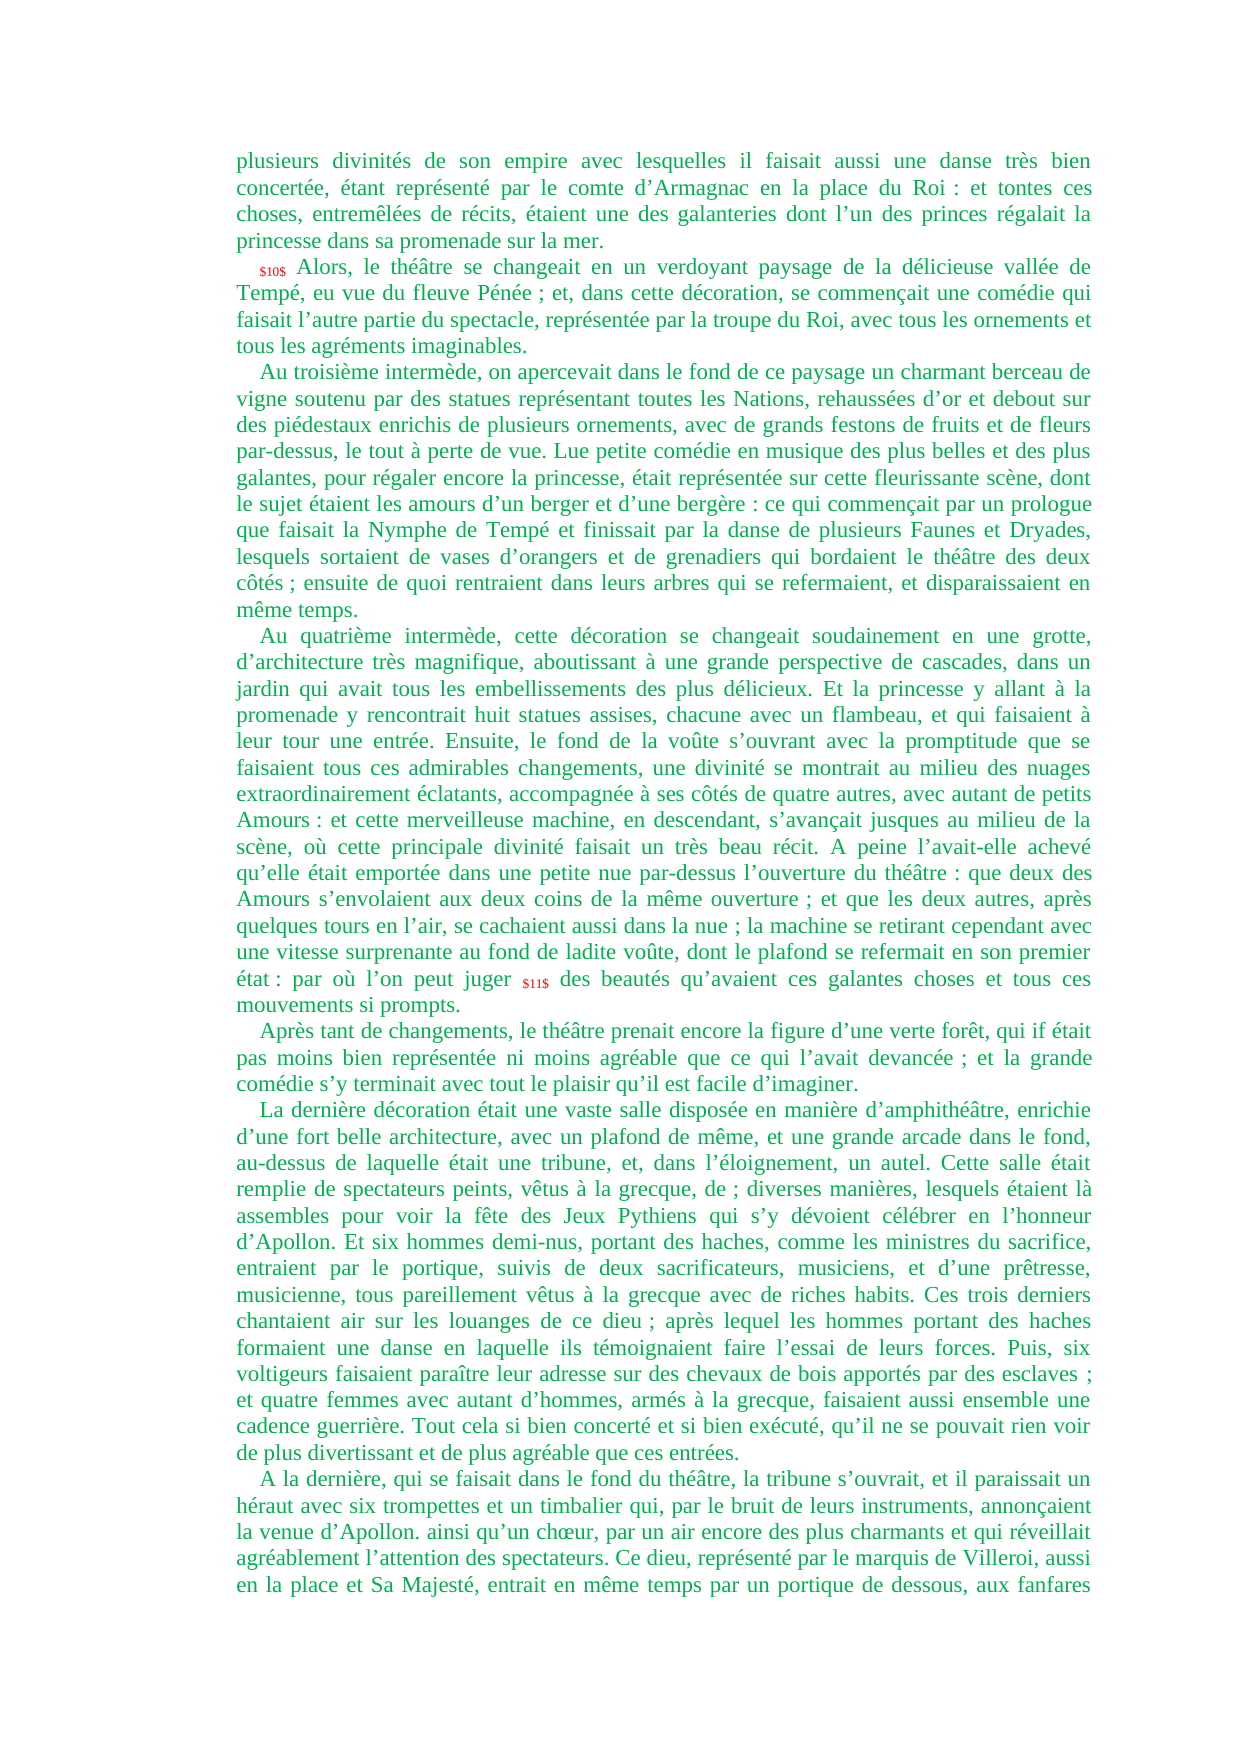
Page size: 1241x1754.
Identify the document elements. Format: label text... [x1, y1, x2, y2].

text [236, 1465, 1093, 1597]
text Au troisième intermède, on apercevait dans le fond de ce paysage un charmant berceau de vigne soutenu par des statues représentant toutes les Nations, rehaussées d’or et debout sur des piédestaux enrichis de plusieurs ornements, avec de grands festons de fruits et de fleurs par-dessus, le tout à perte de vue. Lue petite comédie en musique des plus belles et des plus galantes, pour régaler encore la princesse, était représentée sur cette fleurissante scène, dont le sujet étaient les amours d’un berger et d’une bergère : ce qui commençait par un prologue que faisait la Nymphe de Tempé et finissait par la danse de plusieurs Faunes et Dryades, lesquels sortaient de vases d’orangers et de grenadiers qui bordaient le théâtre des deux côtés ; ensuite de quoi rentraient dans leurs arbres qui se refermaient, et disparaissaient en même temps. [236, 358, 1093, 622]
text Après tant de changements, le théâtre prenait encore la figure d’une verte forêt, qui if était pas moins bien représentée ni moins agréable que ce qui l’avait devancée ; et la grande comédie s’y terminait avec tout le plaisir qu’il est facile d’imaginer. [236, 1017, 1093, 1096]
text $10$ Alors, le théâtre se changeait en un verdoyant paysage de la délicieuse vallée de Tempé, eu vue du fleuve Pénée ; et, dans cette décoration, se commençait une comédie qui faisait l’autre partie du spectacle, représentée par la troupe du Roi, avec tous les ornements et tous les agréments imaginables. [236, 253, 1093, 358]
text Au quatrième intermède, cette décoration se changeait soudainement en une grotte, d’architecture très magnifique, aboutissant à une grande perspective de cascades, dans un jardin qui avait tous les embellissements des plus délicieux. Et la princesse y allant à la promenade y rencontrait huit statues assises, chacune avec un flambeau, et qui faisaient à leur tour une entrée. Ensuite, le fond de la voûte s’ouvrant avec la promptitude que se faisaient tous ces admirables changements, une divinité se montrait au milieu des nuages extraordinairement éclatants, accompagnée à ses côtés de quatre autres, avec autant de petits Amours : et cette merveilleuse machine, en descendant, s’avançait jusques au milieu de la scène, où cette principale divinité faisait un très beau récit. A peine l’avait-elle achevé qu’elle était emportée dans une petite nue par-dessus l’ouverture du théâtre : que deux des Amours s’envolaient aux deux coins de la même ouverture ; et que les deux autres, après quelques tours en l’air, se cachaient aussi dans la nue ; la machine se retirant cependant avec une vitesse surprenante au fond de ladite voûte, dont le plafond se refermait en son premier état : par où l’on peut juger $11$ des beautés qu’avaient ces galantes choses et tous ces mouvements si prompts. [236, 622, 1093, 1017]
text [236, 148, 1093, 253]
text La dernière décoration était une vaste salle disposée en manière d’amphithéâtre, enrichie d’une fort belle architecture, avec un plafond de même, et une grande arcade dans le fond, au-dessus de laquelle était une tribune, et, dans l’éloignement, un autel. Cette salle était remplie de spectateurs peints, vêtus à la grecque, de ; diverses manières, lesquels étaient là assembles pour voir la fête des Jeux Pythiens qui s’y dévoient célébrer en l’honneur d’Apollon. Et six hommes demi-nus, portant des haches, comme les ministres du sacrifice, entraient par le portique, suivis de deux sacrificateurs, musiciens, et d’une prêtresse, musicienne, tous pareillement vêtus à la grecque avec de riches habits. Ces trois derniers chantaient air sur les louanges de ce dieu ; après lequel les hommes portant des haches formaient une danse en laquelle ils témoignaient faire l’essai de leurs forces. Puis, six voltigeurs faisaient paraître leur adresse sur des chevaux de bois apportés par des esclaves ; et quatre femmes avec autant d’hommes, armés à la grecque, faisaient aussi ensemble une cadence guerrière. Tout cela si bien concerté et si bien exécuté, qu’il ne se pouvait rien voir de plus divertissant et de plus agréable que ces entrées. [236, 1096, 1093, 1465]
